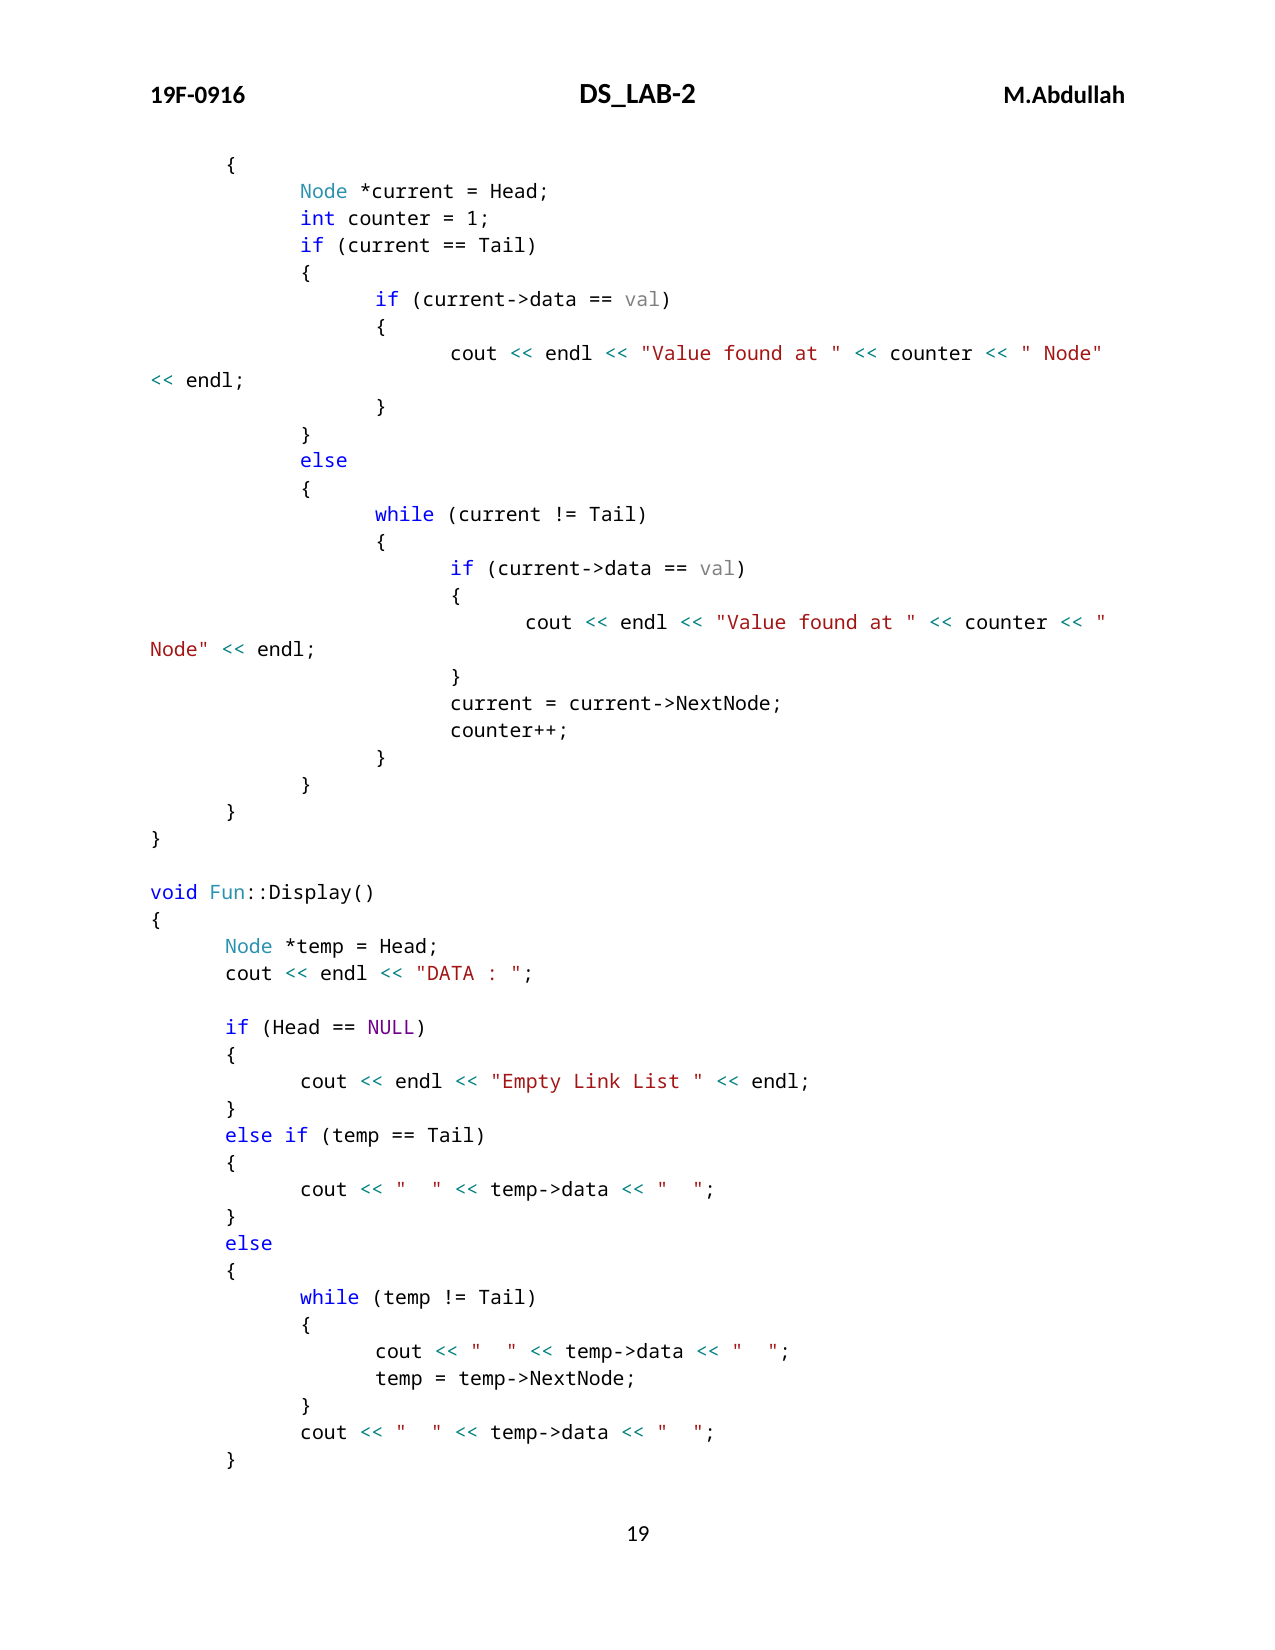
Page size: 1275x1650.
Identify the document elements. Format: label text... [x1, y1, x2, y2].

text } [150, 663, 1125, 689]
text { [150, 1148, 1125, 1175]
text { [150, 150, 1125, 177]
text } [150, 1202, 1125, 1229]
text cout << " " << temp->data << " "; [150, 1418, 1125, 1445]
text cout << endl << "DATA : "; [150, 959, 1125, 986]
text temp = temp->NextNode; [150, 1364, 1125, 1391]
text int counter = 1; [150, 204, 1125, 231]
text if (Head == NULL) [150, 1013, 1125, 1040]
text else [150, 1229, 1125, 1256]
text else [150, 447, 1125, 474]
text else if (temp == Tail) [150, 1121, 1125, 1148]
text } [150, 824, 1125, 851]
text cout << endl << "Value found at " << counter << " Node" << endl; [150, 339, 1125, 393]
text } [150, 771, 1125, 797]
text { [150, 1310, 1125, 1337]
text { [150, 312, 1125, 339]
text while (current != Tail) [150, 501, 1125, 528]
text } [150, 420, 1125, 447]
text cout << " " << temp->data << " "; [150, 1175, 1125, 1202]
text Node *current = Head; [150, 177, 1125, 204]
text if (current->data == val) [150, 555, 1125, 582]
text Node *temp = Head; [150, 932, 1125, 959]
text } [150, 797, 1125, 824]
text void Fun::Display() [150, 878, 1125, 905]
text { [150, 1040, 1125, 1067]
text } [150, 1391, 1125, 1418]
text while (temp != Tail) [150, 1283, 1125, 1310]
text { [150, 474, 1125, 501]
text { [150, 582, 1125, 609]
text cout << endl << "Value found at " << counter << " Node" << endl; [150, 609, 1125, 663]
text current = current->NextNode; [150, 689, 1125, 717]
text counter++; [150, 717, 1125, 743]
text } [150, 743, 1125, 771]
text } [150, 1445, 1125, 1472]
text { [150, 258, 1125, 285]
text cout << " " << temp->data << " "; [150, 1337, 1125, 1364]
text } [150, 393, 1125, 420]
text if (current->data == val) [150, 285, 1125, 312]
text { [150, 905, 1125, 932]
text cout << endl << "Empty Link List " << endl; [150, 1067, 1125, 1094]
text { [150, 1256, 1125, 1283]
text { [150, 528, 1125, 555]
text if (current == Tail) [150, 231, 1125, 258]
text } [150, 1094, 1125, 1121]
